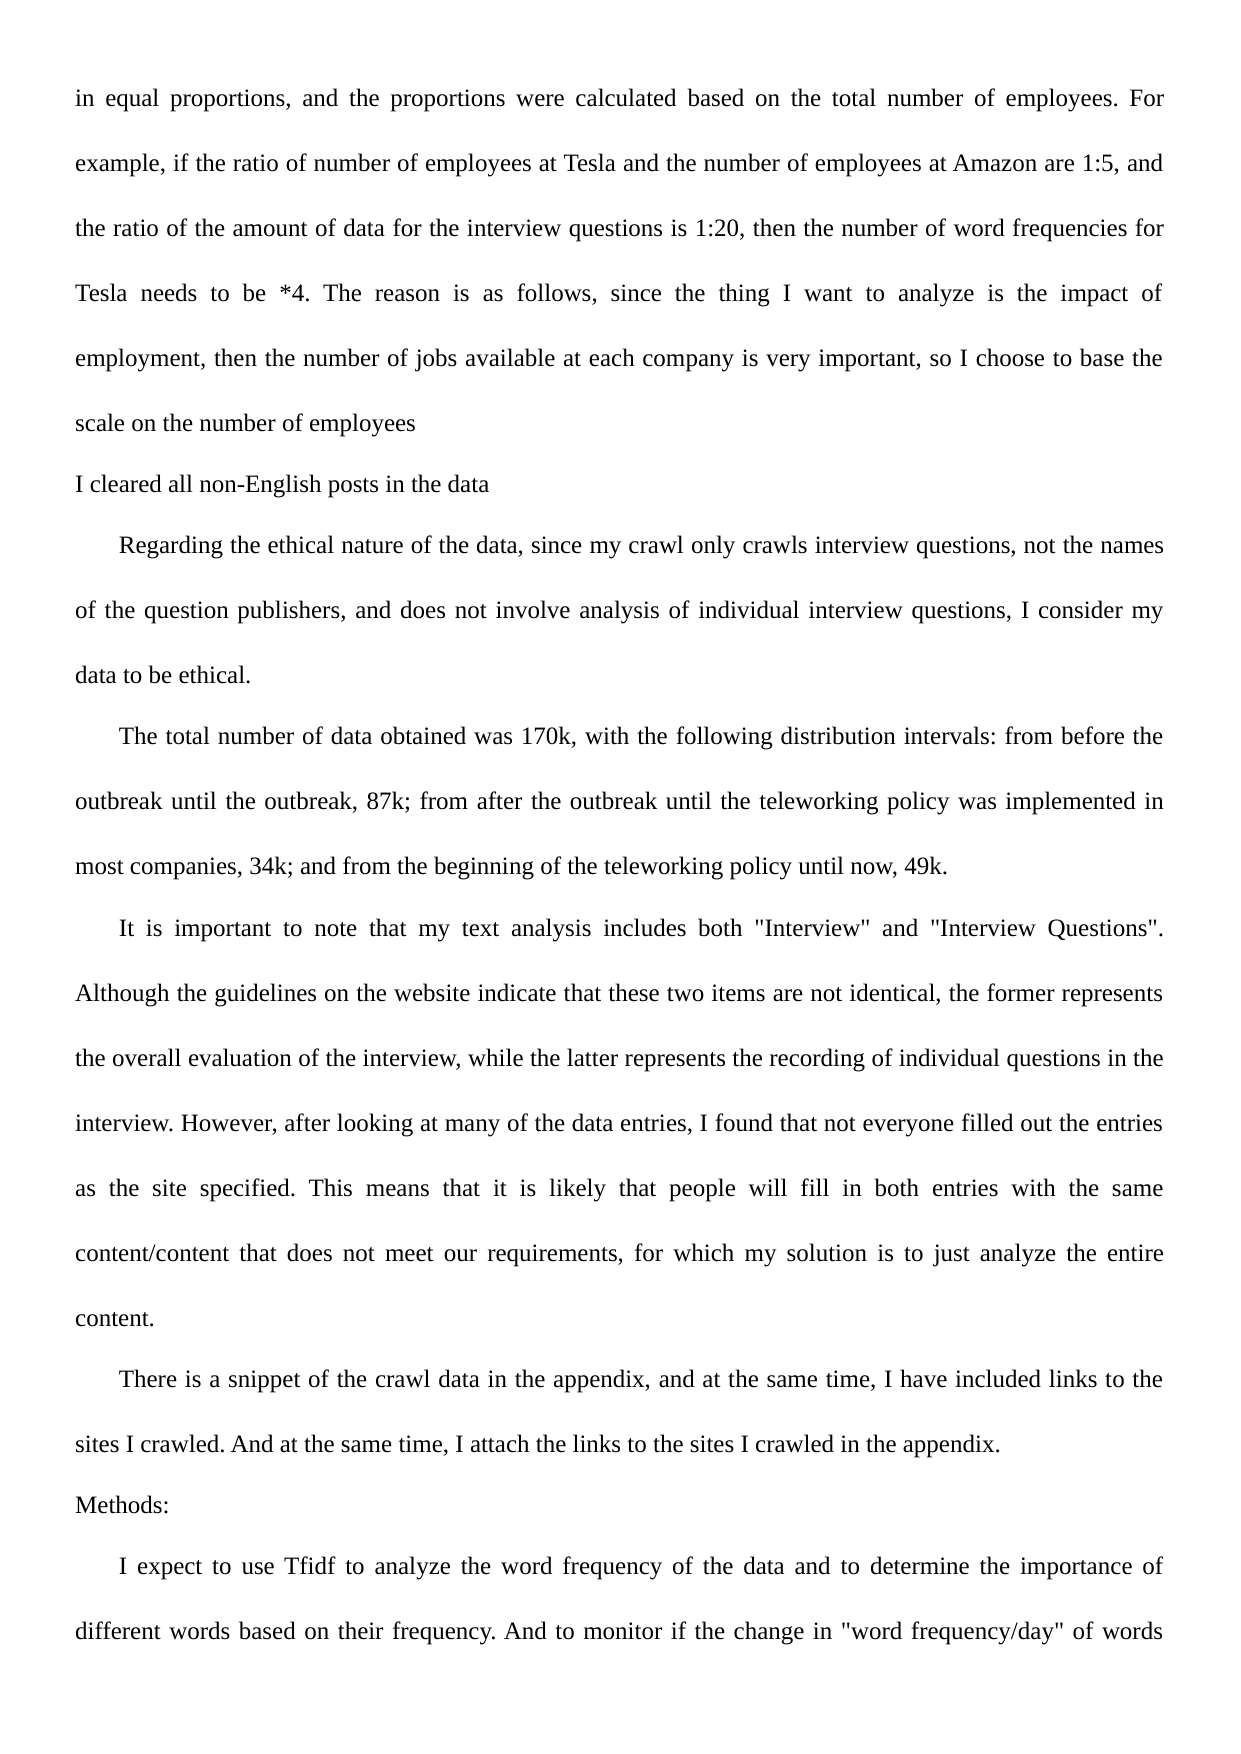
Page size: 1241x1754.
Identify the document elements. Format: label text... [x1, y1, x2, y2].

text I cleared all non-English posts in the data [75, 467, 1165, 499]
text Regarding the ethical nature of the data, since my crawl only crawls interview questions, not the names of the question publishers, and does not involve analysis of individual interview questions, I consider my data to be ethical. [75, 528, 1165, 691]
text It is important to note that my text analysis includes both "Interview" and "Interview Questions". Although the guidelines on the website indicate that these two items are not identical, the former represents the overall evaluation of the interview, while the latter represents the recording of individual questions in the interview. However, after looking at many of the data entries, I found that not everyone filled out the entries as the site specified. This means that it is likely that people will fill in both entries with the same content/content that does not meet our requirements, for which my solution is to just analyze the entire content. [75, 911, 1165, 1333]
text Methods: [75, 1488, 1165, 1521]
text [75, 81, 1165, 438]
text The total number of data obtained was 170k, with the following distribution intervals: from before the outbreak until the outbreak, 87k; from after the outbreak until the teleworking policy was implemented in most companies, 34k; and from the beginning of the teleworking policy until now, 49k. [75, 719, 1165, 882]
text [75, 1549, 1165, 1647]
text There is a snippet of the crawl data in the appendix, and at the same time, I have included links to the sites I crawled. And at the same time, I attach the links to the sites I crawled in the appendix. [75, 1362, 1165, 1459]
